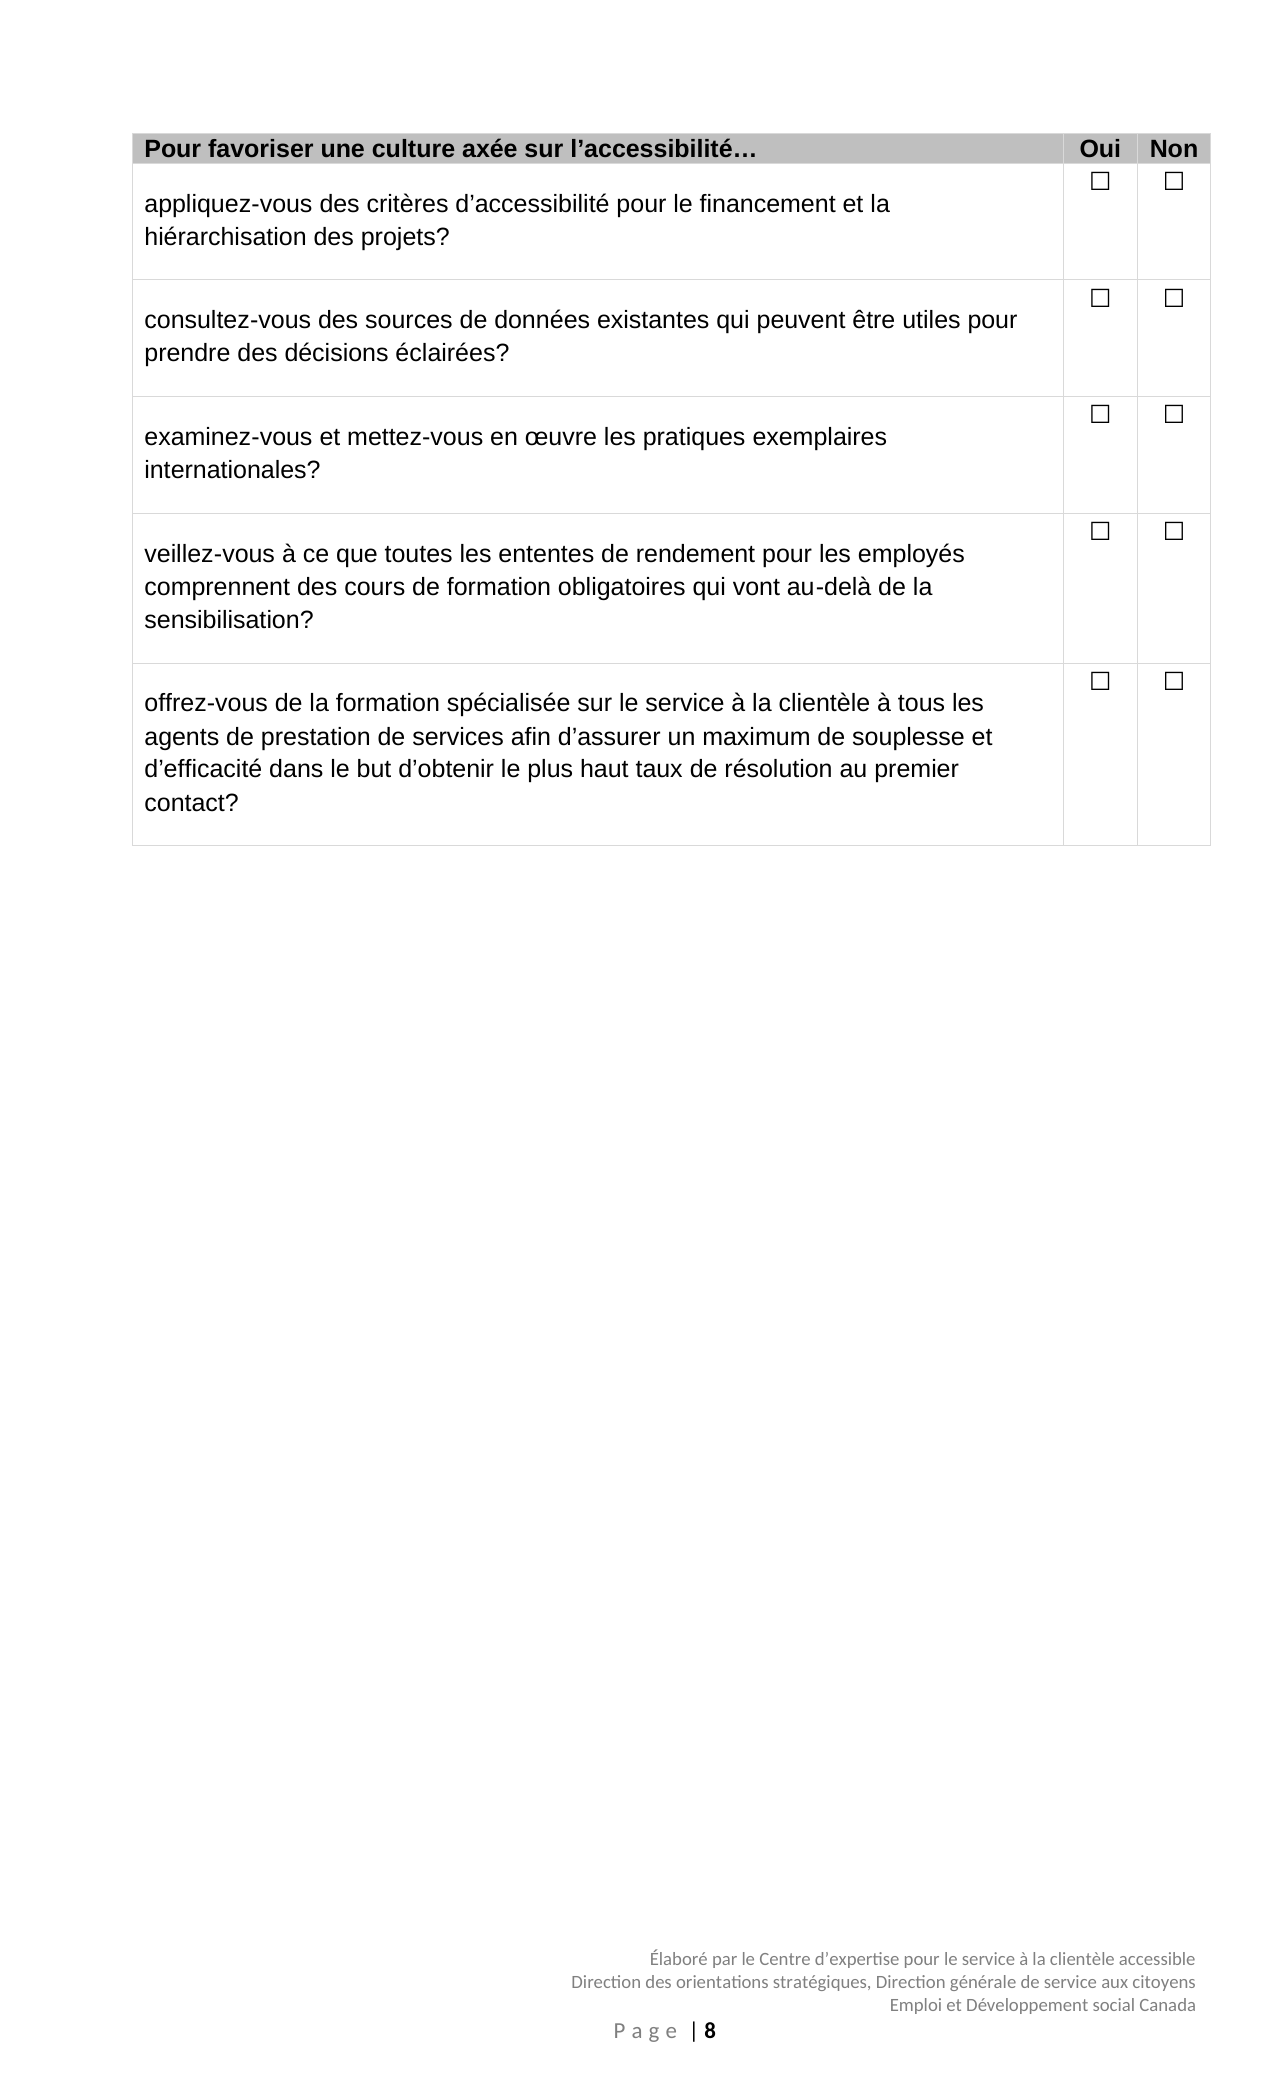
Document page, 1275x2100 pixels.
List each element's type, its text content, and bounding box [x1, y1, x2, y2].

table_header Oui [1064, 134, 1137, 163]
table_cell appliquez-vous des critères d’accessibilité pour le financement et la hiérarchisation des projets? [133, 164, 1063, 279]
table_cell examinez-vous et mettez-vous en œuvre les pratiques exemplaires internationales? [133, 397, 1063, 513]
table_header Non [1138, 134, 1210, 163]
table_header Pour favoriser une culture axée sur l’accessibilité… [133, 134, 1063, 163]
table_cell offrez-vous de la formation spécialisée sur le service à la clientèle à tous les agents de prestation de services afin d’assurer un maximum de souplesse et d’efficacité dans le but d’obtenir le plus haut taux de résolution au premier contact? [133, 664, 1063, 845]
table_cell consultez-vous des sources de données existantes qui peuvent être utiles pour prendre des décisions éclairées? [133, 280, 1063, 396]
